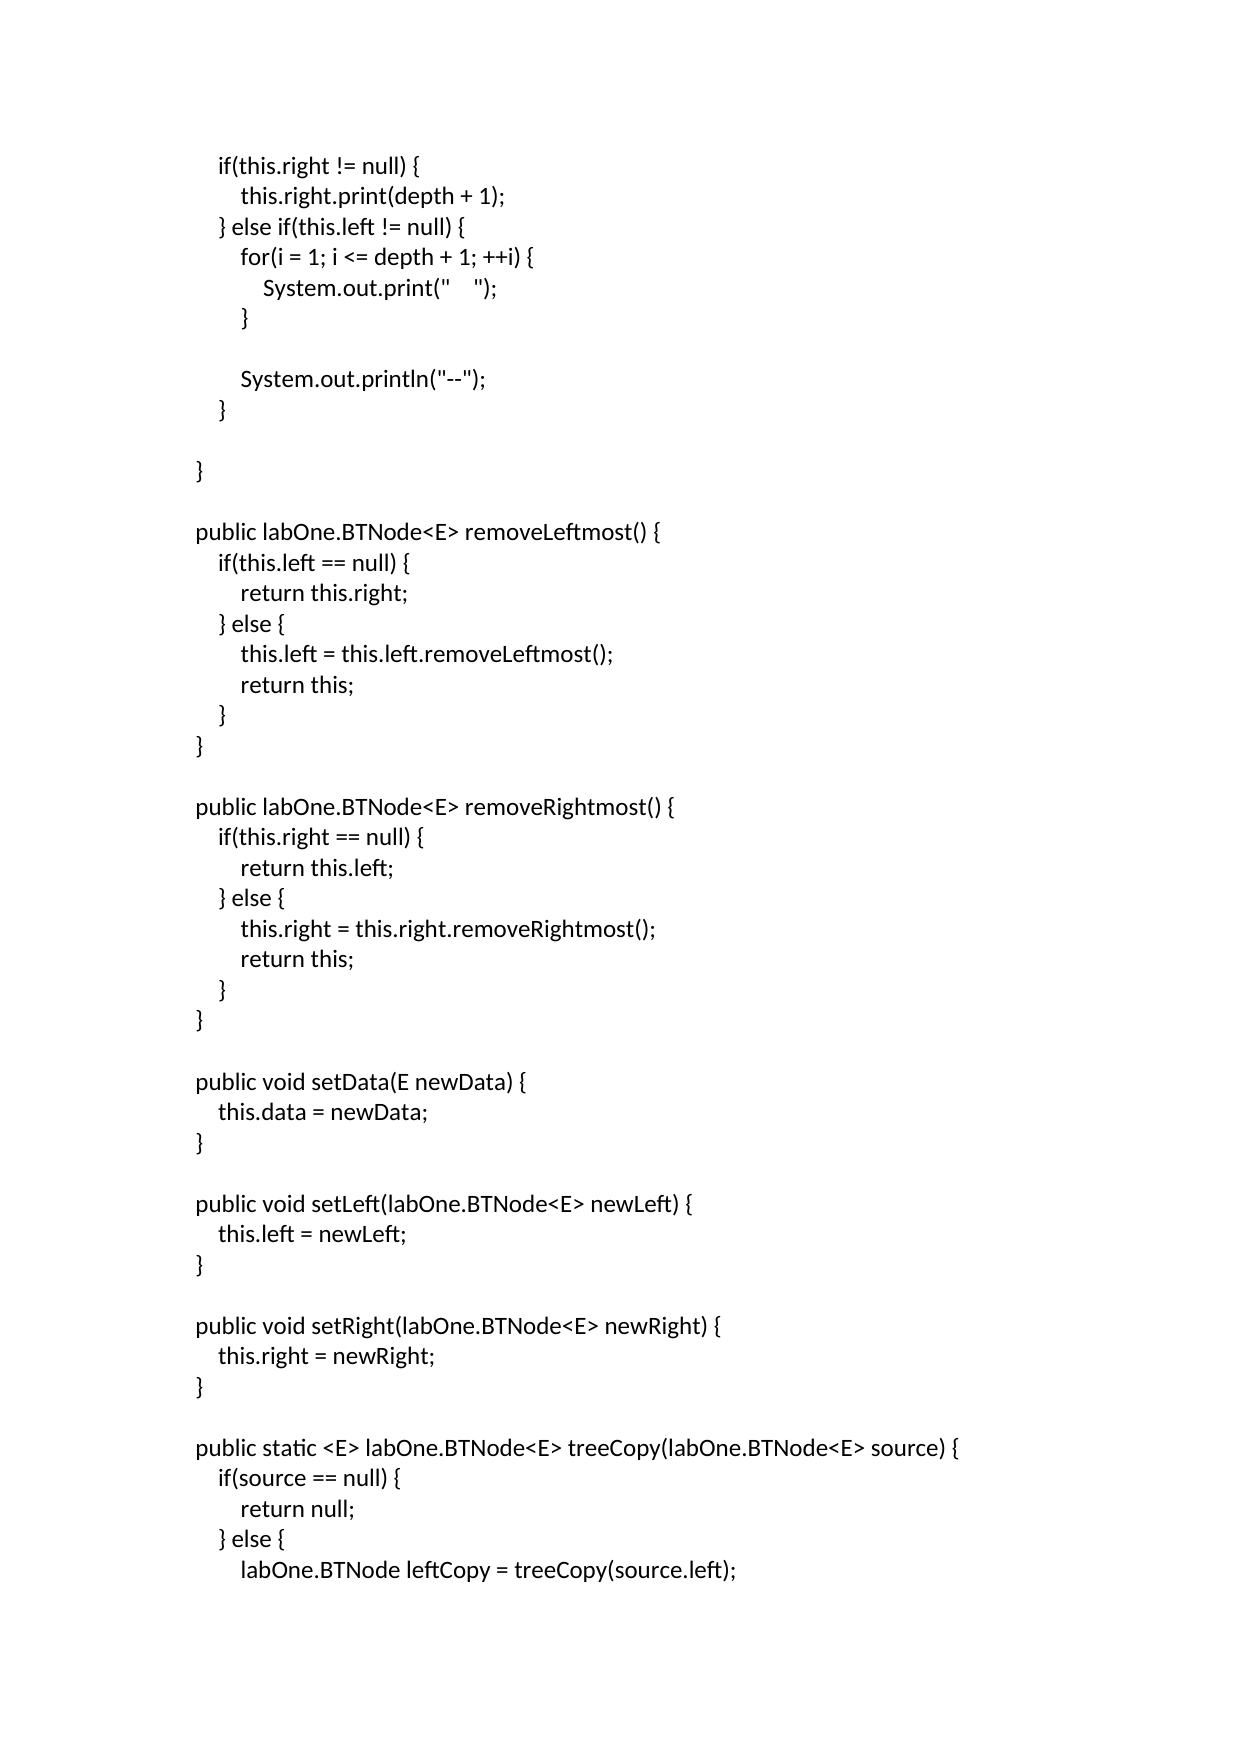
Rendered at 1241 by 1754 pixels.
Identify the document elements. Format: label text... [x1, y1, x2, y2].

text if(this.right != null) { [150, 150, 1090, 181]
text this.data = newData; [150, 1096, 1090, 1127]
text System.out.println("--"); [150, 364, 1090, 394]
text public void setLeft(labOne.BTNode<E> newLeft) { [150, 1188, 1090, 1218]
text this.left = newLeft; [150, 1218, 1090, 1249]
text if(this.right == null) { [150, 821, 1090, 852]
text public void setData(E newData) { [150, 1066, 1090, 1096]
text } else { [150, 1523, 1090, 1554]
text } [150, 394, 1090, 425]
text } else if(this.left != null) { [150, 211, 1090, 242]
text return this.right; [150, 577, 1090, 608]
text return this; [150, 943, 1090, 974]
text } [150, 699, 1090, 730]
text this.right = newRight; [150, 1340, 1090, 1371]
text } [150, 1249, 1090, 1279]
text } else { [150, 882, 1090, 913]
text } [150, 1371, 1090, 1401]
text public labOne.BTNode<E> removeLeftmost() { [150, 516, 1090, 547]
text if(this.left == null) { [150, 547, 1090, 577]
text return null; [150, 1493, 1090, 1523]
text } [150, 974, 1090, 1004]
text for(i = 1; i <= depth + 1; ++i) { [150, 242, 1090, 272]
text this.left = this.left.removeLeftmost(); [150, 638, 1090, 669]
text } [150, 455, 1090, 486]
text if(source == null) { [150, 1462, 1090, 1493]
text } [150, 730, 1090, 760]
text } [150, 1127, 1090, 1157]
text this.right.print(depth + 1); [150, 181, 1090, 211]
text System.out.print(" "); [150, 272, 1090, 303]
text public labOne.BTNode<E> removeRightmost() { [150, 791, 1090, 821]
text labOne.BTNode leftCopy = treeCopy(source.left); [150, 1554, 1090, 1584]
text } [150, 1004, 1090, 1035]
text } else { [150, 608, 1090, 638]
text return this; [150, 669, 1090, 699]
text this.right = this.right.removeRightmost(); [150, 913, 1090, 943]
text return this.left; [150, 852, 1090, 882]
text public static <E> labOne.BTNode<E> treeCopy(labOne.BTNode<E> source) { [150, 1432, 1090, 1462]
text } [150, 303, 1090, 333]
text public void setRight(labOne.BTNode<E> newRight) { [150, 1310, 1090, 1340]
